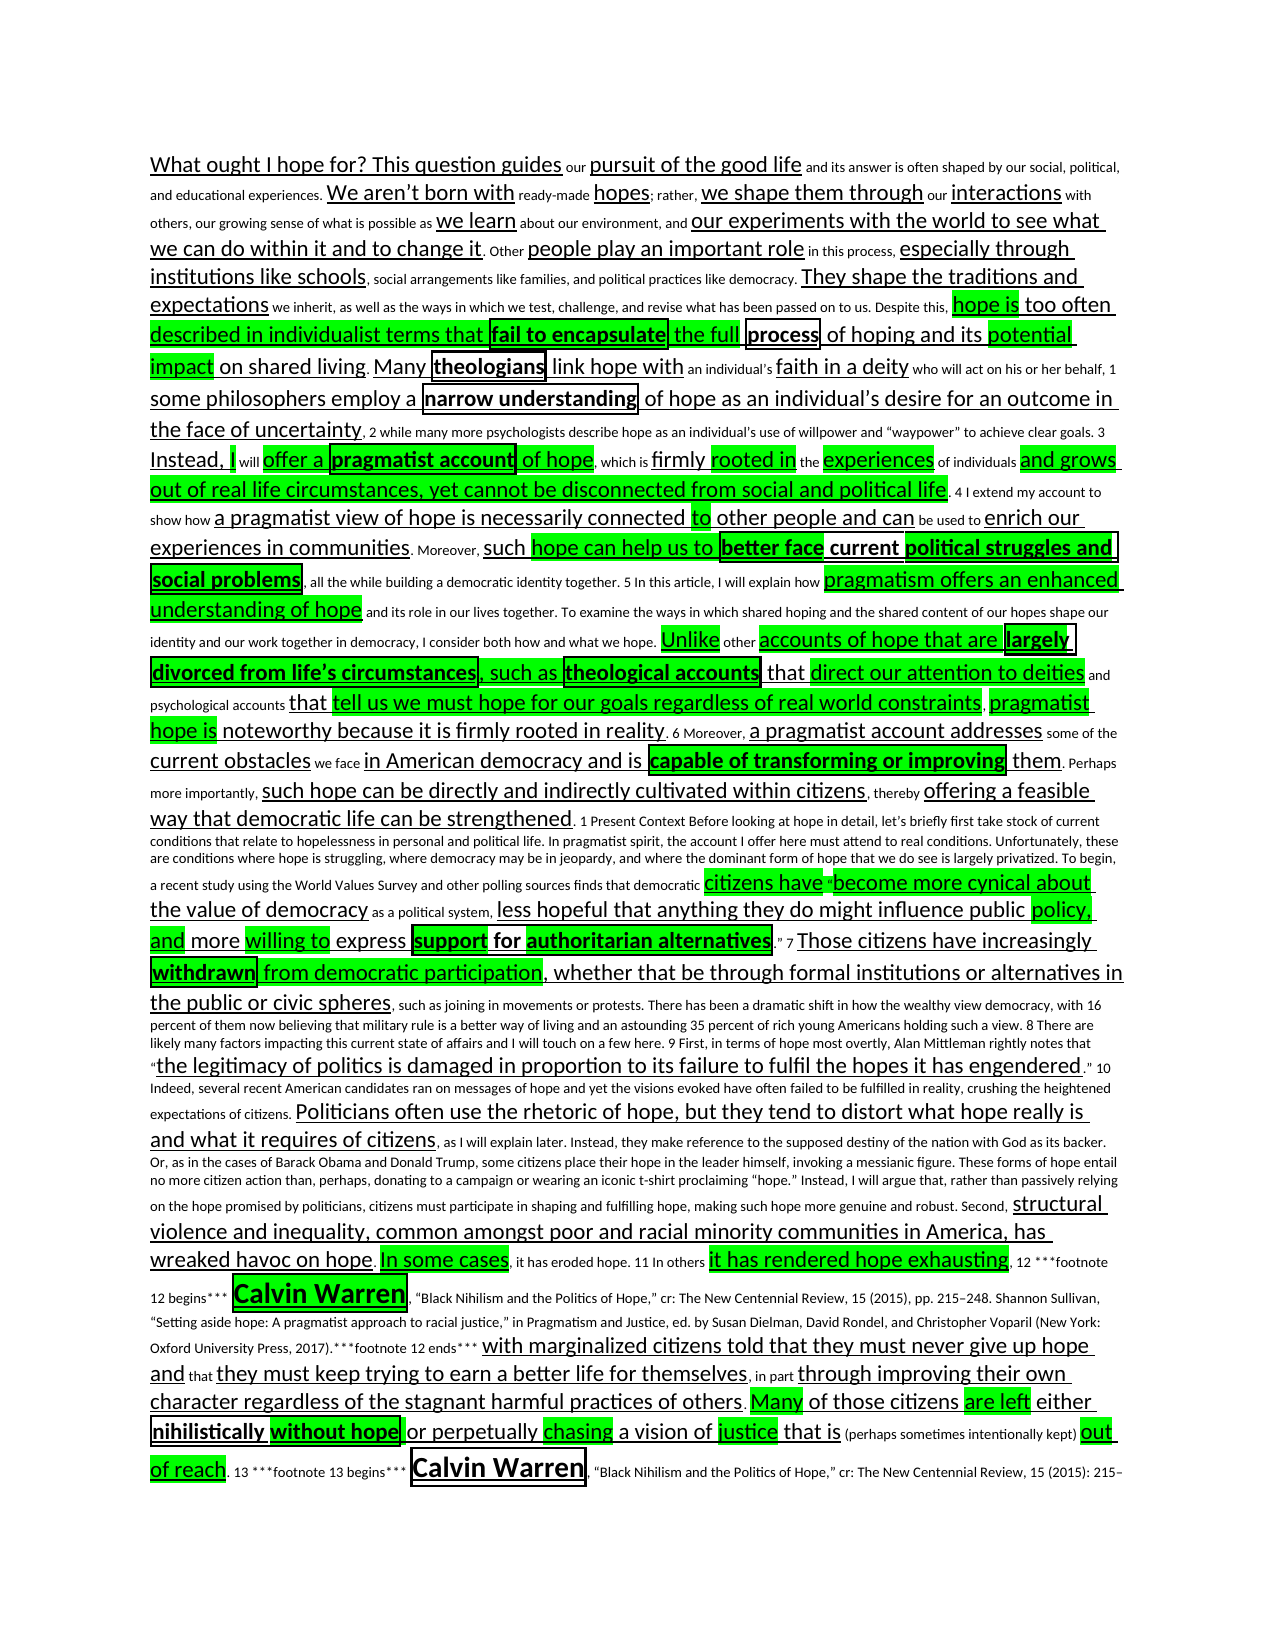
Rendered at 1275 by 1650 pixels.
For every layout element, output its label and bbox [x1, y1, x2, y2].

text [150, 150, 1125, 1487]
